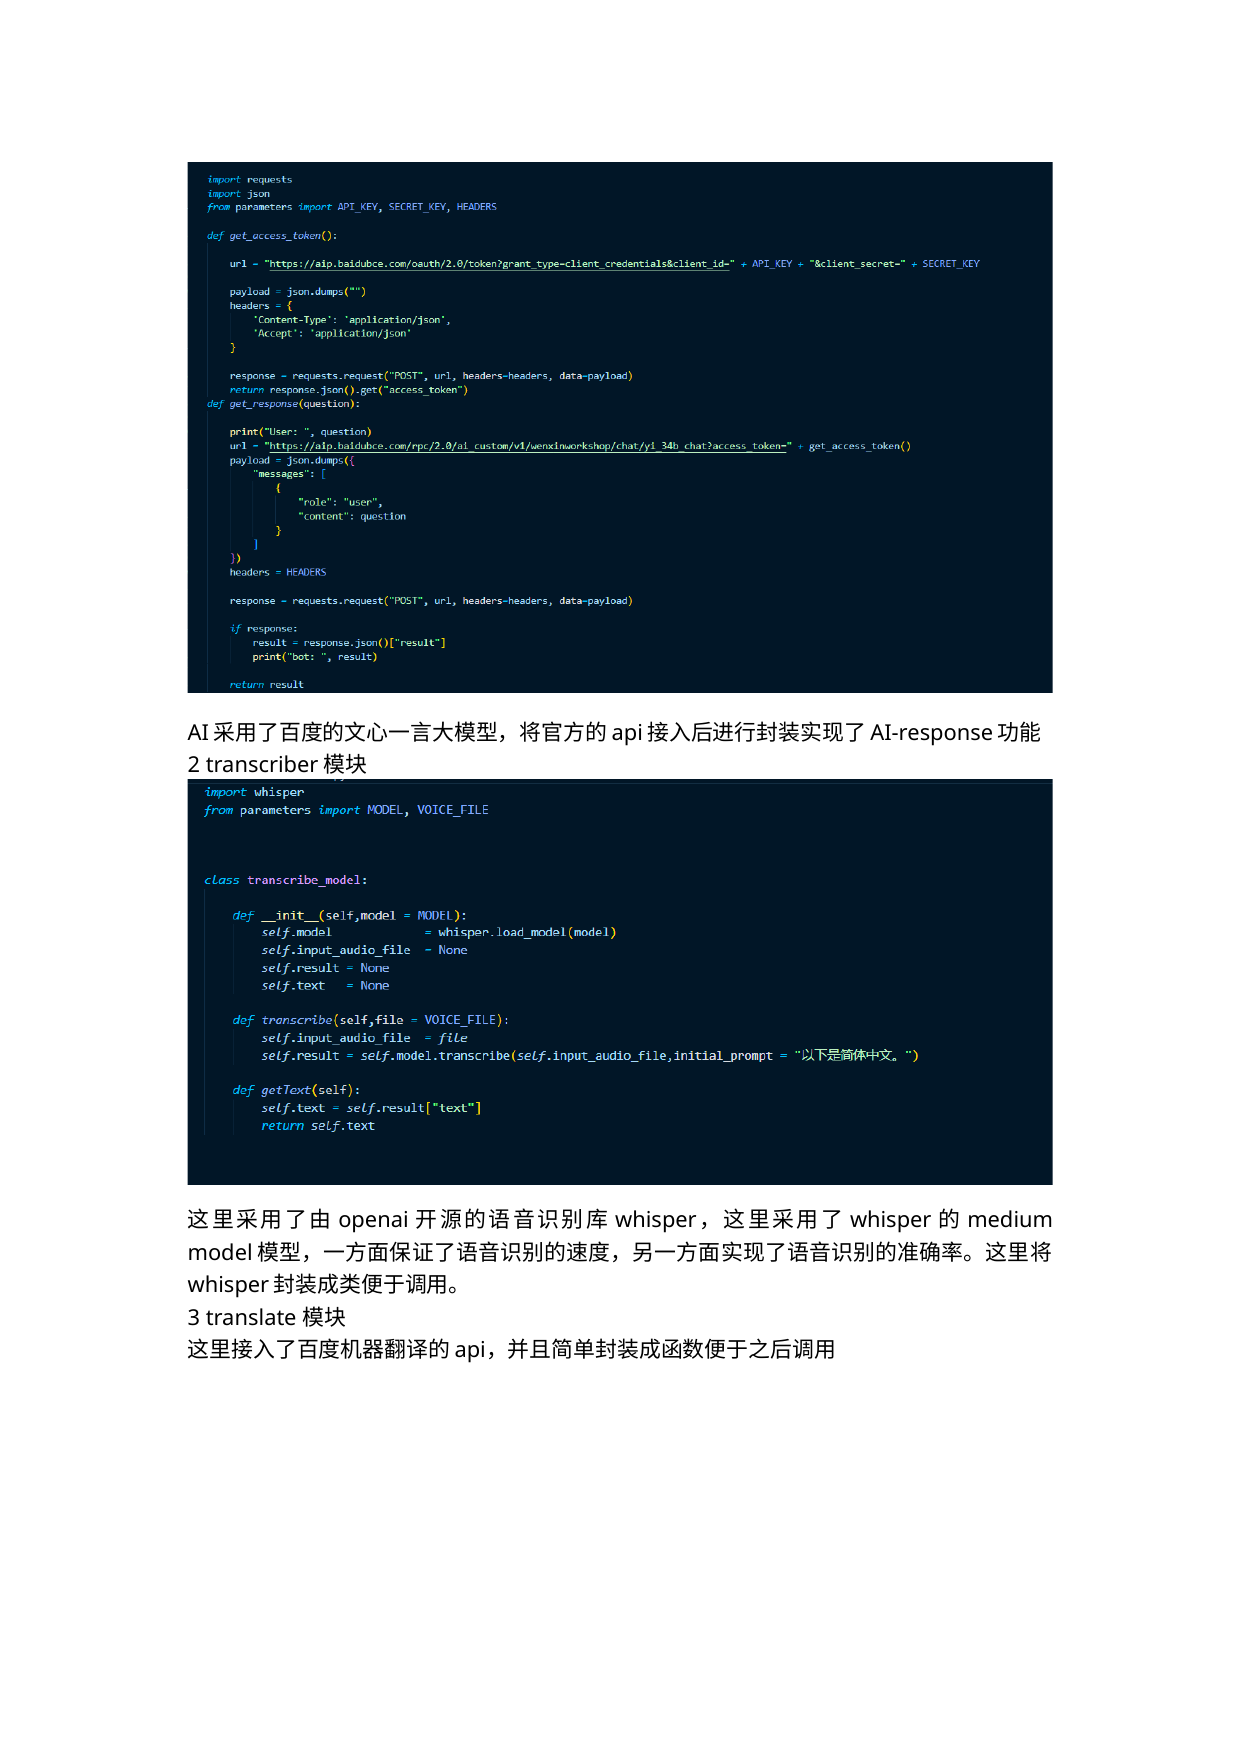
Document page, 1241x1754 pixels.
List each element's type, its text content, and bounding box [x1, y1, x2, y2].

text AI采用了百度的文心一言大模型，将官方的api接入后进行封装实现了AI-response功能 [187, 714, 1053, 747]
text 这里接入了百度机器翻译的api，并且简单封装成函数便于之后调用 [187, 1332, 1053, 1364]
text 这里采用了由openai开源的语音识别库whisper，这里采用了whisper的medium model模型，一方面保证了语音识别的速度，另一方面实现了语音识别的准确率。这里将whisper封装成类便于调用。 [187, 1185, 1053, 1299]
text 2 transcriber模块 [187, 747, 1053, 779]
text 3 translate 模块 [187, 1299, 1053, 1332]
picture [187, 779, 1053, 1185]
picture [187, 162, 1053, 693]
